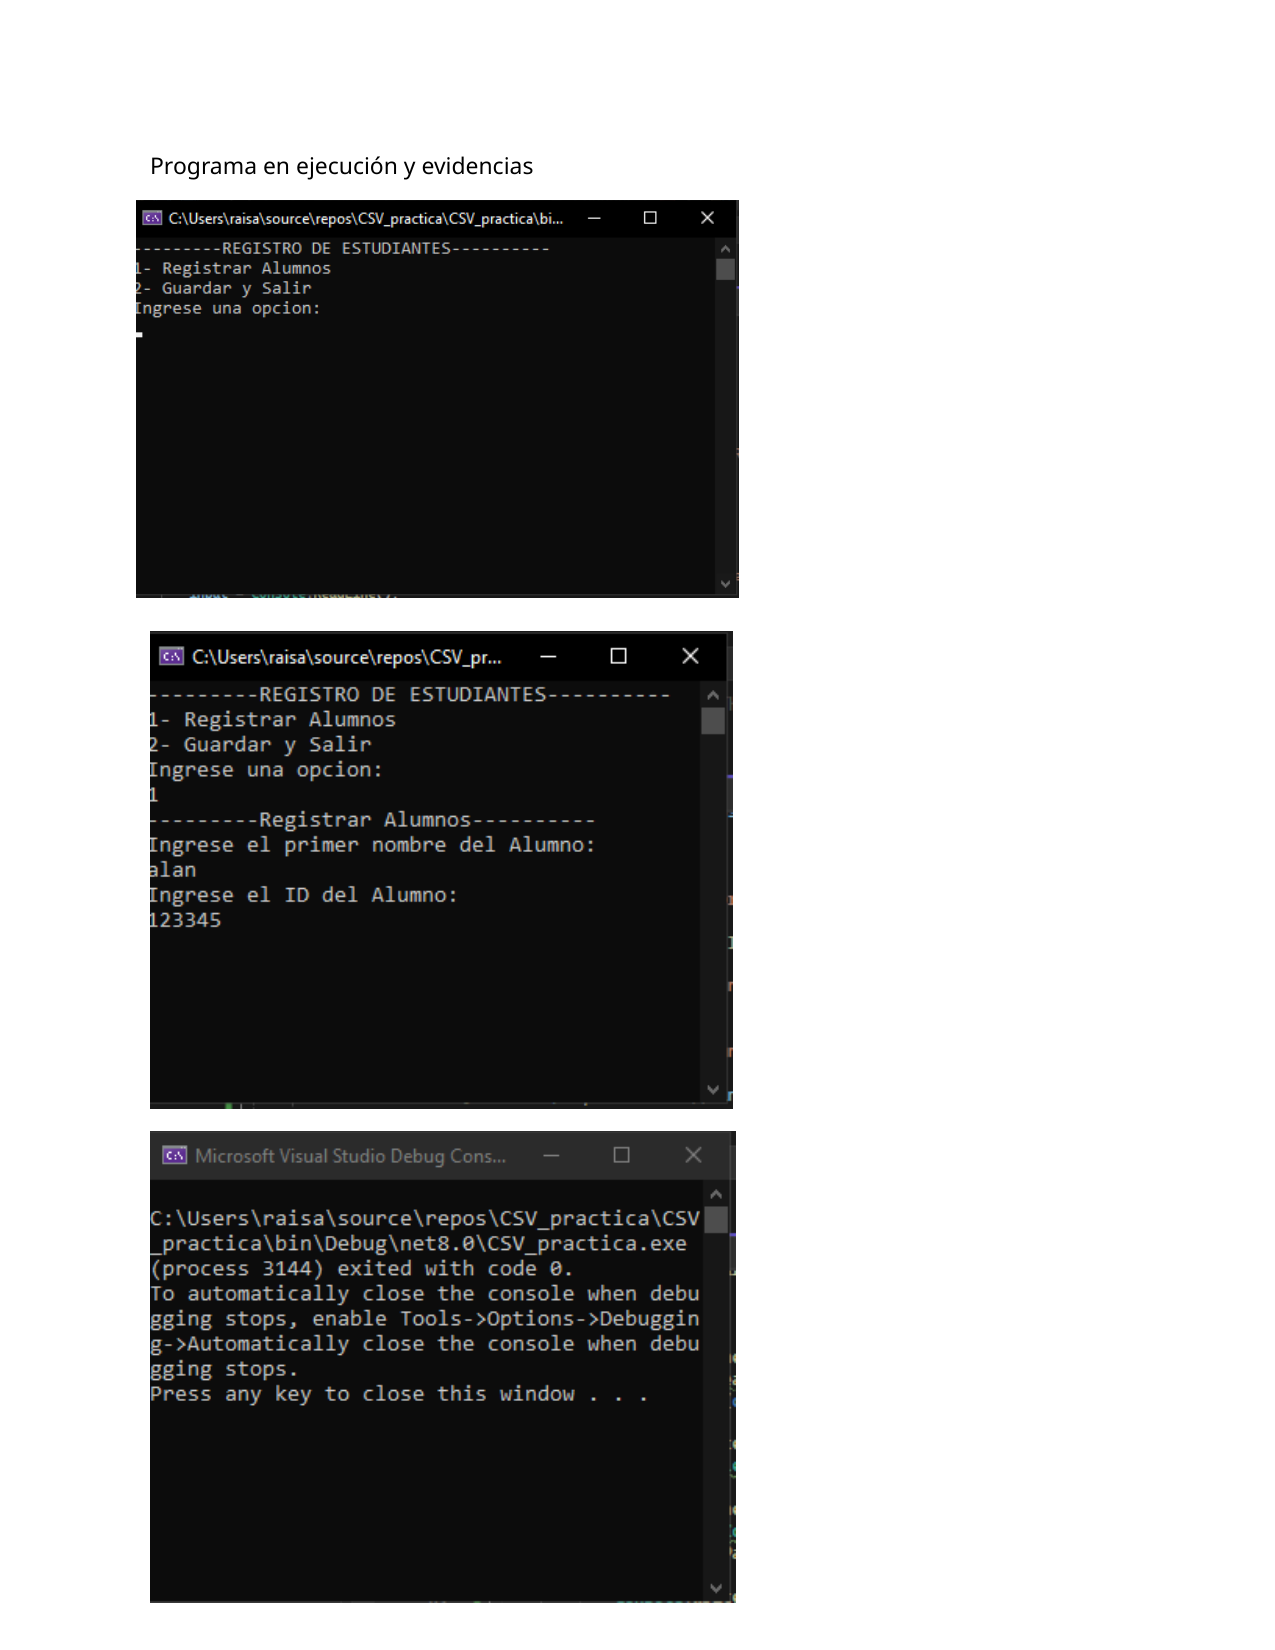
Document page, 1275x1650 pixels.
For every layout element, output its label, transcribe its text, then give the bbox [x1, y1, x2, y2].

picture [136, 200, 739, 598]
picture [150, 1131, 736, 1603]
picture [150, 631, 733, 1109]
text Programa en ejecución y evidencias [150, 150, 1125, 181]
